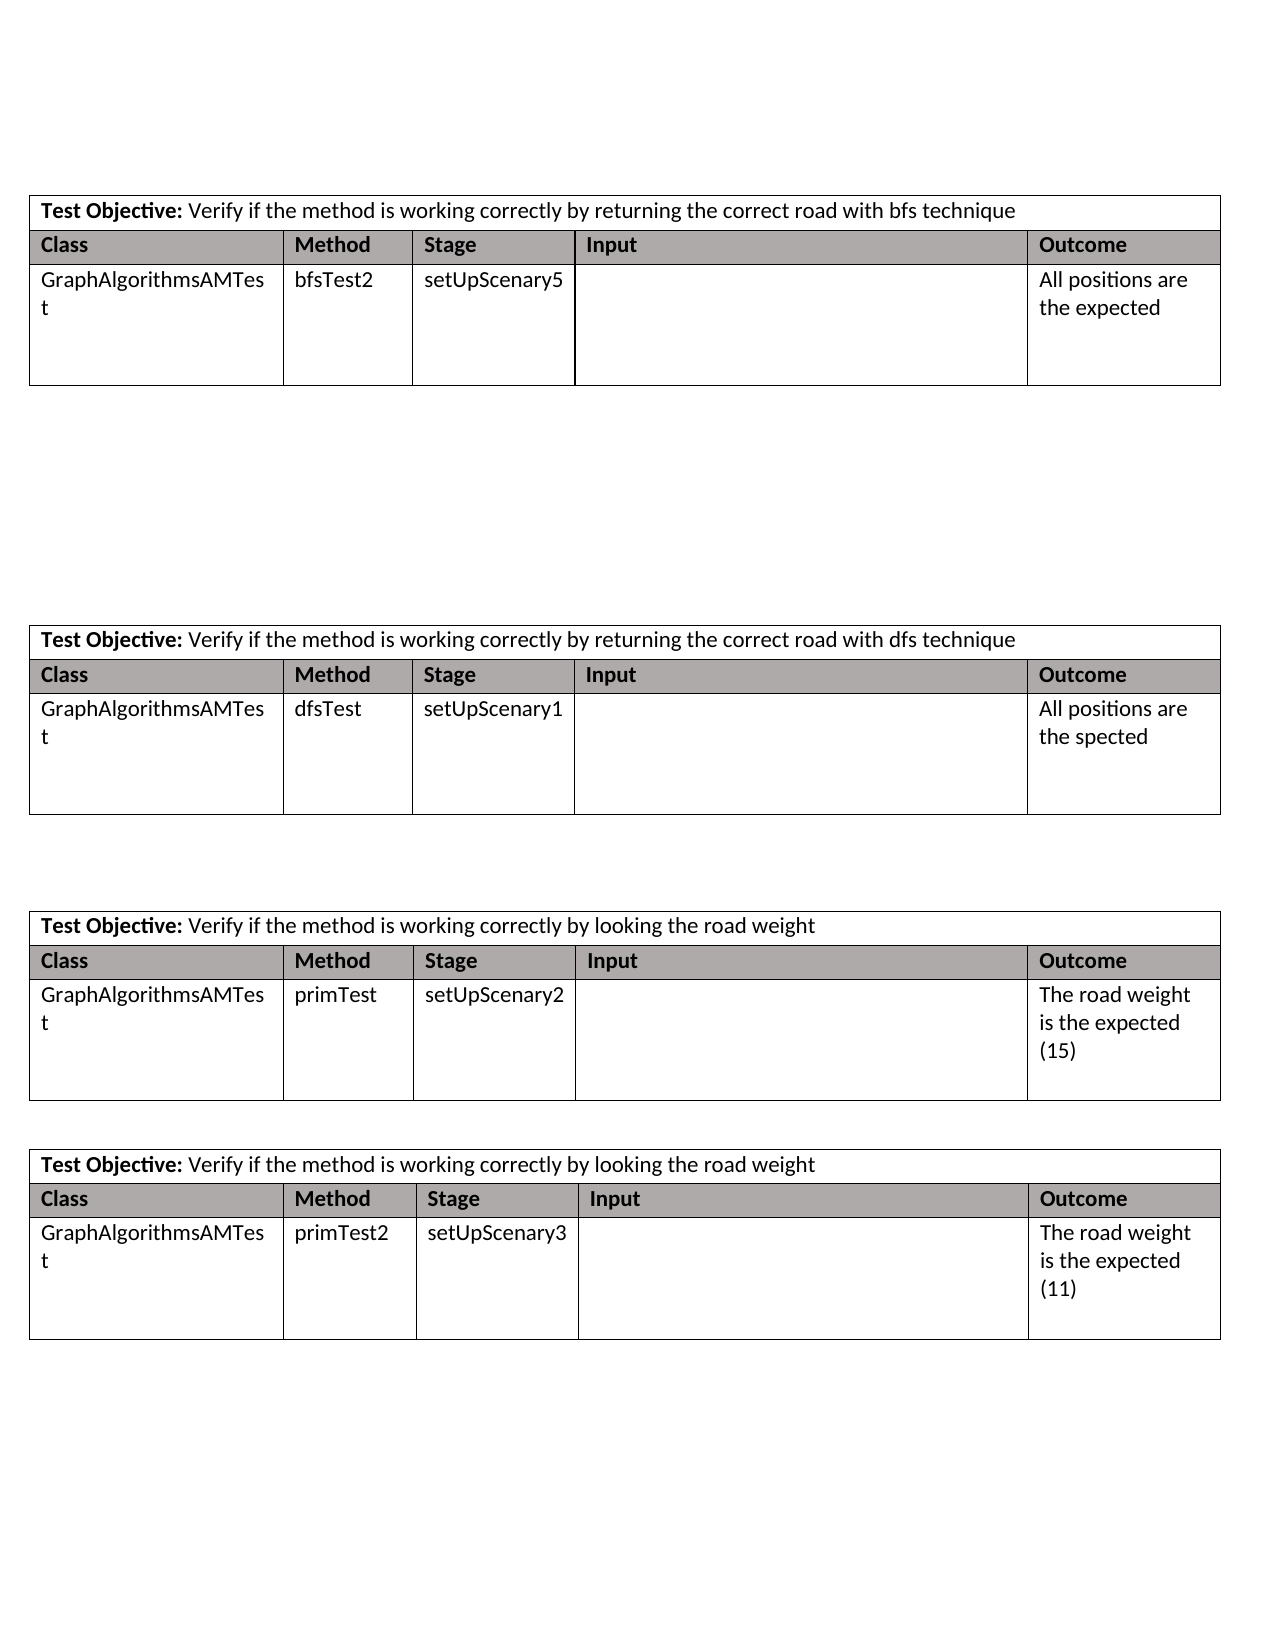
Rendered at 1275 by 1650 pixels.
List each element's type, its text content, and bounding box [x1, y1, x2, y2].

table_cell Class [30, 1184, 283, 1217]
table_cell primTest2 [284, 1218, 416, 1338]
table_cell [576, 980, 1027, 1100]
table_cell [576, 265, 1027, 385]
table_header Test Objective: Verify if the method is working correctly by returning the correct road with dfs technique [30, 626, 1220, 659]
table_cell All positions are the spected [1028, 694, 1220, 814]
table_header Test Objective: Verify if the method is working correctly by looking the road weight [30, 912, 1220, 945]
table_cell GraphAlgorithmsAMTest [30, 694, 283, 814]
table_cell Outcome [1028, 946, 1220, 979]
table_cell Stage [413, 231, 574, 264]
table_cell Outcome [1028, 231, 1220, 264]
table_cell [575, 694, 1027, 814]
table_cell Class [30, 660, 283, 693]
table_cell Outcome [1028, 660, 1220, 693]
table_cell Stage [414, 946, 575, 979]
table_cell Stage [413, 660, 574, 693]
table_header Test Objective: Verify if the method is working correctly by looking the road weight [30, 1150, 1220, 1183]
table_cell [579, 1218, 1028, 1338]
table_cell Method [284, 660, 412, 693]
table_cell The road weight is the expected (15) [1028, 980, 1220, 1100]
table_cell GraphAlgorithmsAMTest [30, 265, 283, 385]
table_cell setUpScenary5 [413, 265, 574, 385]
table_cell Outcome [1029, 1184, 1220, 1217]
table_cell Input [576, 231, 1027, 264]
table_cell Method [284, 946, 413, 979]
table_cell Stage [417, 1184, 578, 1217]
table_cell The road weight is the expected (11) [1029, 1218, 1220, 1338]
table_cell Input [576, 946, 1027, 979]
table_cell Class [30, 946, 283, 979]
table_cell dfsTest [284, 694, 412, 814]
table_cell primTest [284, 980, 413, 1100]
table_cell bfsTest2 [284, 265, 412, 385]
table_cell setUpScenary2 [414, 980, 575, 1100]
table_cell setUpScenary1 [413, 694, 574, 814]
table_cell setUpScenary3 [417, 1218, 578, 1338]
table_cell Method [284, 231, 412, 264]
table_cell Class [30, 231, 283, 264]
table_cell GraphAlgorithmsAMTest [30, 980, 283, 1100]
table_cell Input [579, 1184, 1028, 1217]
table_cell All positions are the expected [1028, 265, 1220, 385]
table_cell GraphAlgorithmsAMTest [30, 1218, 283, 1338]
table_header Test Objective: Verify if the method is working correctly by returning the correct road with bfs technique [30, 196, 1220, 229]
table_cell Method [284, 1184, 416, 1217]
table_cell Input [575, 660, 1027, 693]
